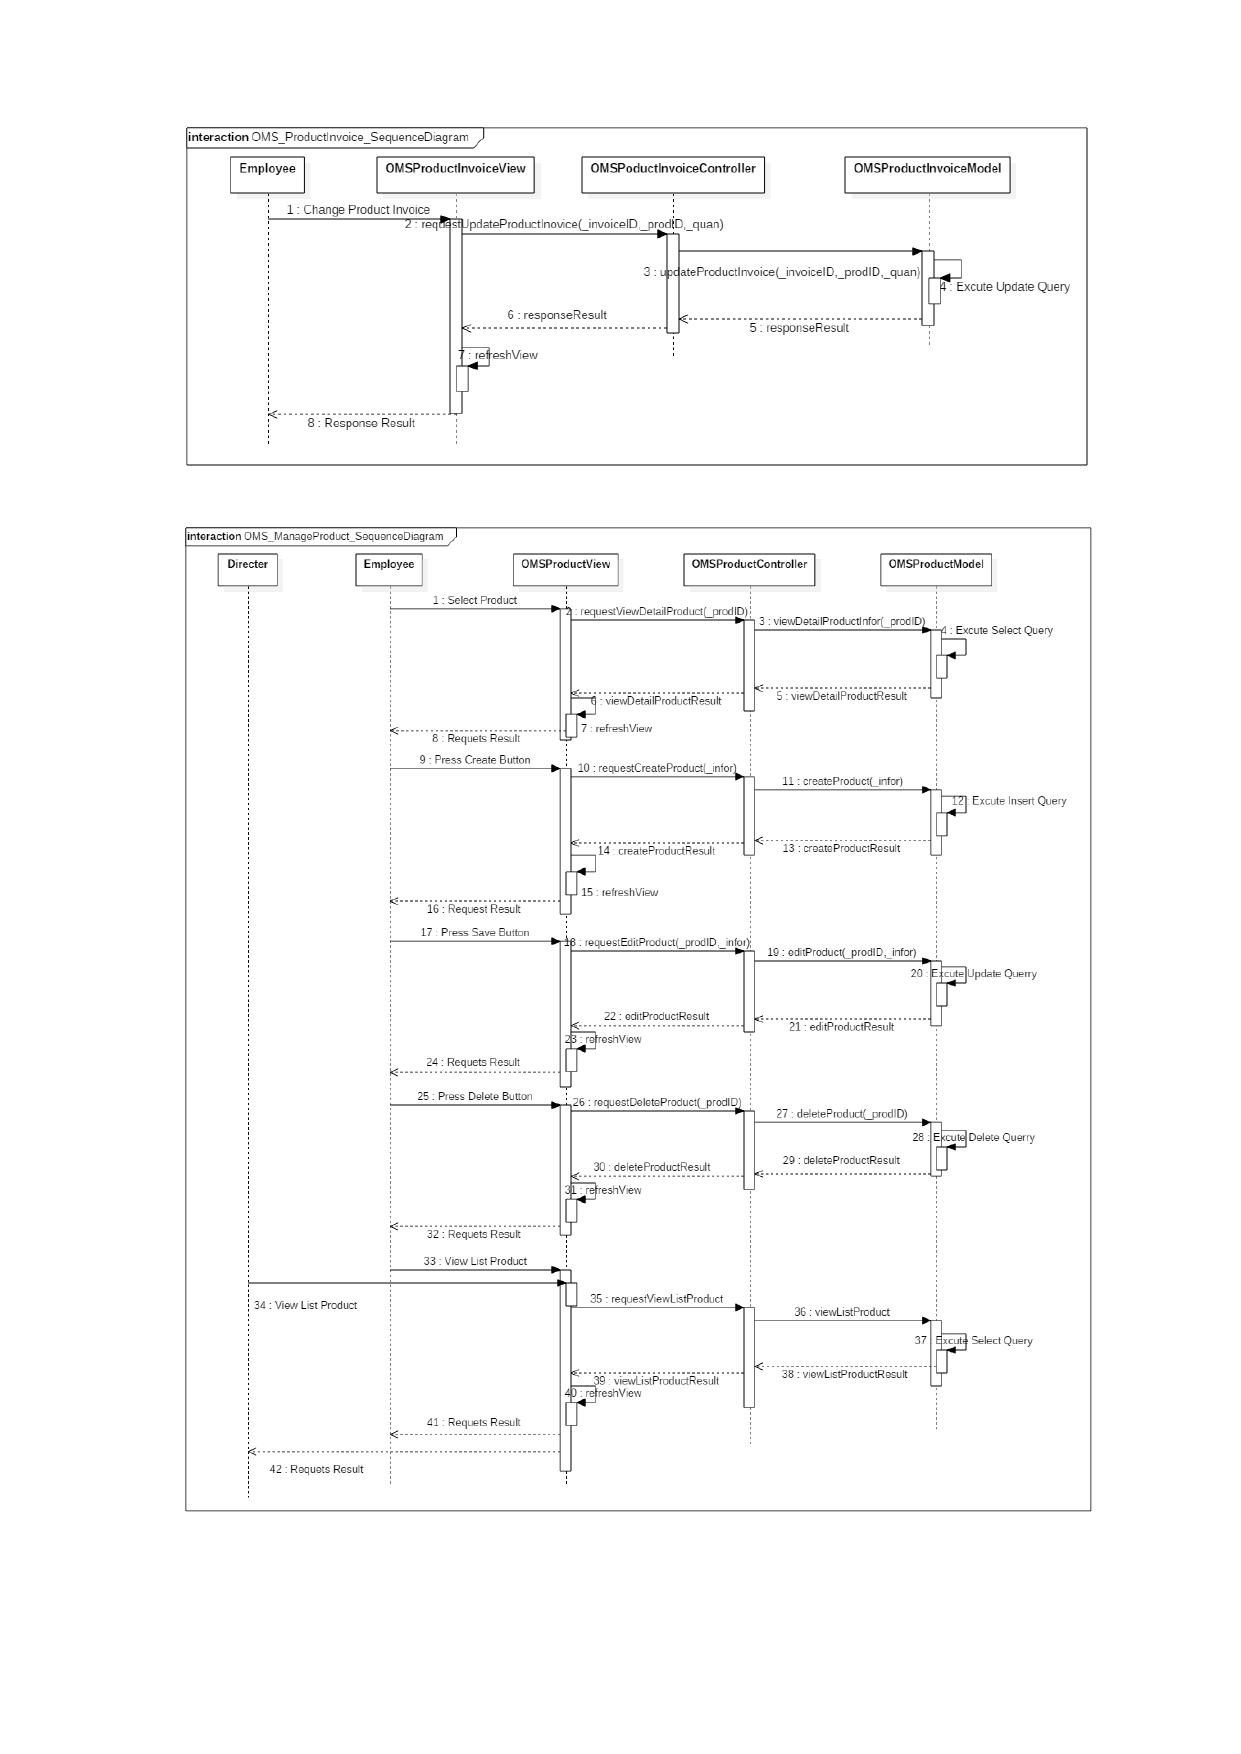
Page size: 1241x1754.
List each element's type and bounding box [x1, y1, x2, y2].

picture [177, 519, 1123, 1543]
picture [177, 118, 1123, 501]
